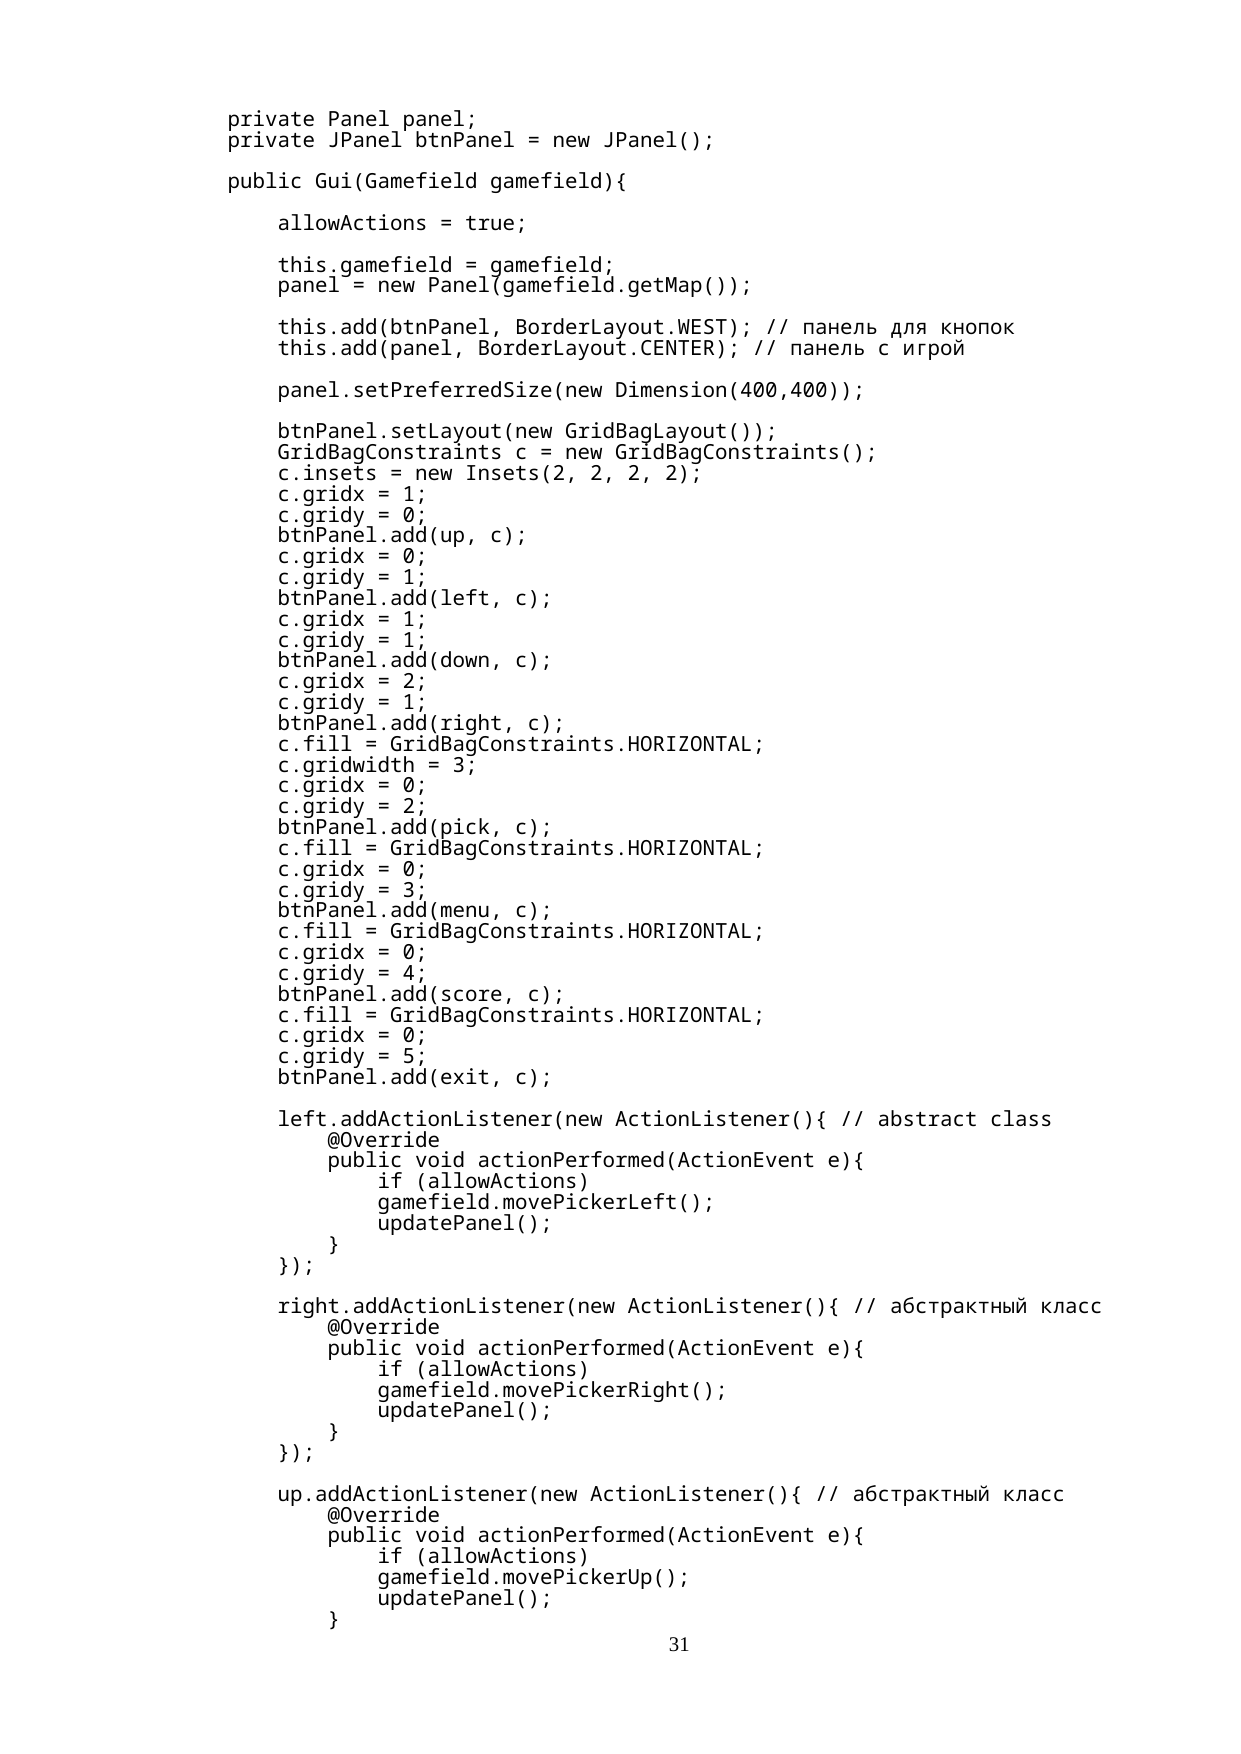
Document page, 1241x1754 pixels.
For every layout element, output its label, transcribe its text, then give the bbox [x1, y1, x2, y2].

text c.fill = GridBagConstraints.HORIZONTAL; [177, 922, 1181, 943]
text c.gridy = 3; [177, 880, 1181, 901]
text } [177, 1234, 1181, 1255]
text btnPanel.add(left, c); [177, 589, 1181, 609]
text up.addActionListener(new ActionListener(){ // абстрактный класс [177, 1484, 1181, 1505]
text panel.setPreferredSize(new Dimension(400,400)); [177, 380, 1181, 401]
text c.gridy = 1; [177, 568, 1181, 589]
text left.addActionListener(new ActionListener(){ // abstract class [177, 1109, 1181, 1130]
text }); [177, 1255, 1181, 1276]
text c.gridy = 4; [177, 964, 1181, 984]
text c.fill = GridBagConstraints.HORIZONTAL; [177, 734, 1181, 755]
text c.gridx = 0; [177, 943, 1181, 964]
text c.gridy = 0; [177, 505, 1181, 526]
text }); [177, 1443, 1181, 1464]
text this.gamefield = gamefield; [177, 255, 1181, 276]
text @Override [177, 1505, 1181, 1526]
text c.gridy = 2; [177, 797, 1181, 818]
text this.add(panel, BorderLayout.CENTER); // панель с игрой [177, 339, 1181, 359]
text btnPanel.add(right, c); [177, 714, 1181, 734]
text c.gridy = 1; [177, 630, 1181, 651]
text c.gridwidth = 3; [177, 755, 1181, 776]
text gamefield.movePickerUp(); [177, 1568, 1181, 1589]
text allowActions = true; [177, 214, 1181, 234]
text c.gridx = 0; [177, 859, 1181, 880]
text c.gridx = 0; [177, 1026, 1181, 1047]
text if (allowActions) [177, 1547, 1181, 1568]
text btnPanel.add(pick, c); [177, 818, 1181, 839]
text btnPanel.add(down, c); [177, 651, 1181, 672]
text updatePanel(); [177, 1214, 1181, 1234]
text btnPanel.add(exit, c); [177, 1068, 1181, 1089]
text btnPanel.add(up, c); [177, 526, 1181, 547]
text gamefield.movePickerRight(); [177, 1380, 1181, 1401]
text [177, 1526, 1181, 1547]
text c.gridx = 1; [177, 609, 1181, 630]
text c.gridy = 5; [177, 1047, 1181, 1068]
text updatePanel(); [177, 1589, 1181, 1609]
text right.addActionListener(new ActionListener(){ // абстрактный класс [177, 1297, 1181, 1318]
text GridBagConstraints c = new GridBagConstraints(); [177, 443, 1181, 464]
text } [177, 1422, 1181, 1443]
text c.gridx = 0; [177, 776, 1181, 797]
text updatePanel(); [177, 1401, 1181, 1422]
text } [177, 1609, 1181, 1630]
text gamefield.movePickerLeft(); [177, 1193, 1181, 1214]
text c.insets = new Insets(2, 2, 2, 2); [177, 464, 1181, 484]
text btnPanel.add(menu, c); [177, 901, 1181, 922]
text if (allowActions) [177, 1172, 1181, 1193]
text @Override [177, 1130, 1181, 1151]
text public void actionPerformed(ActionEvent e){ [177, 1151, 1181, 1172]
text c.gridx = 1; [177, 484, 1181, 505]
text btnPanel.setLayout(new GridBagLayout()); [177, 422, 1181, 443]
text public Gui(Gamefield gamefield){ [177, 172, 1181, 193]
text this.add(btnPanel, BorderLayout.WEST); // панель для кнопок [177, 318, 1181, 339]
text c.gridx = 2; [177, 672, 1181, 693]
text btnPanel.add(score, c); [177, 984, 1181, 1005]
text private JPanel btnPanel = new JPanel(); [177, 130, 1181, 151]
text panel = new Panel(gamefield.getMap()); [177, 276, 1181, 297]
text c.fill = GridBagConstraints.HORIZONTAL; [177, 839, 1181, 859]
text c.gridx = 0; [177, 547, 1181, 568]
text c.fill = GridBagConstraints.HORIZONTAL; [177, 1005, 1181, 1026]
text private Panel panel; [177, 109, 1181, 130]
text if (allowActions) [177, 1359, 1181, 1380]
text c.gridy = 1; [177, 693, 1181, 714]
text public void actionPerformed(ActionEvent e){ [177, 1339, 1181, 1359]
text @Override [177, 1318, 1181, 1339]
